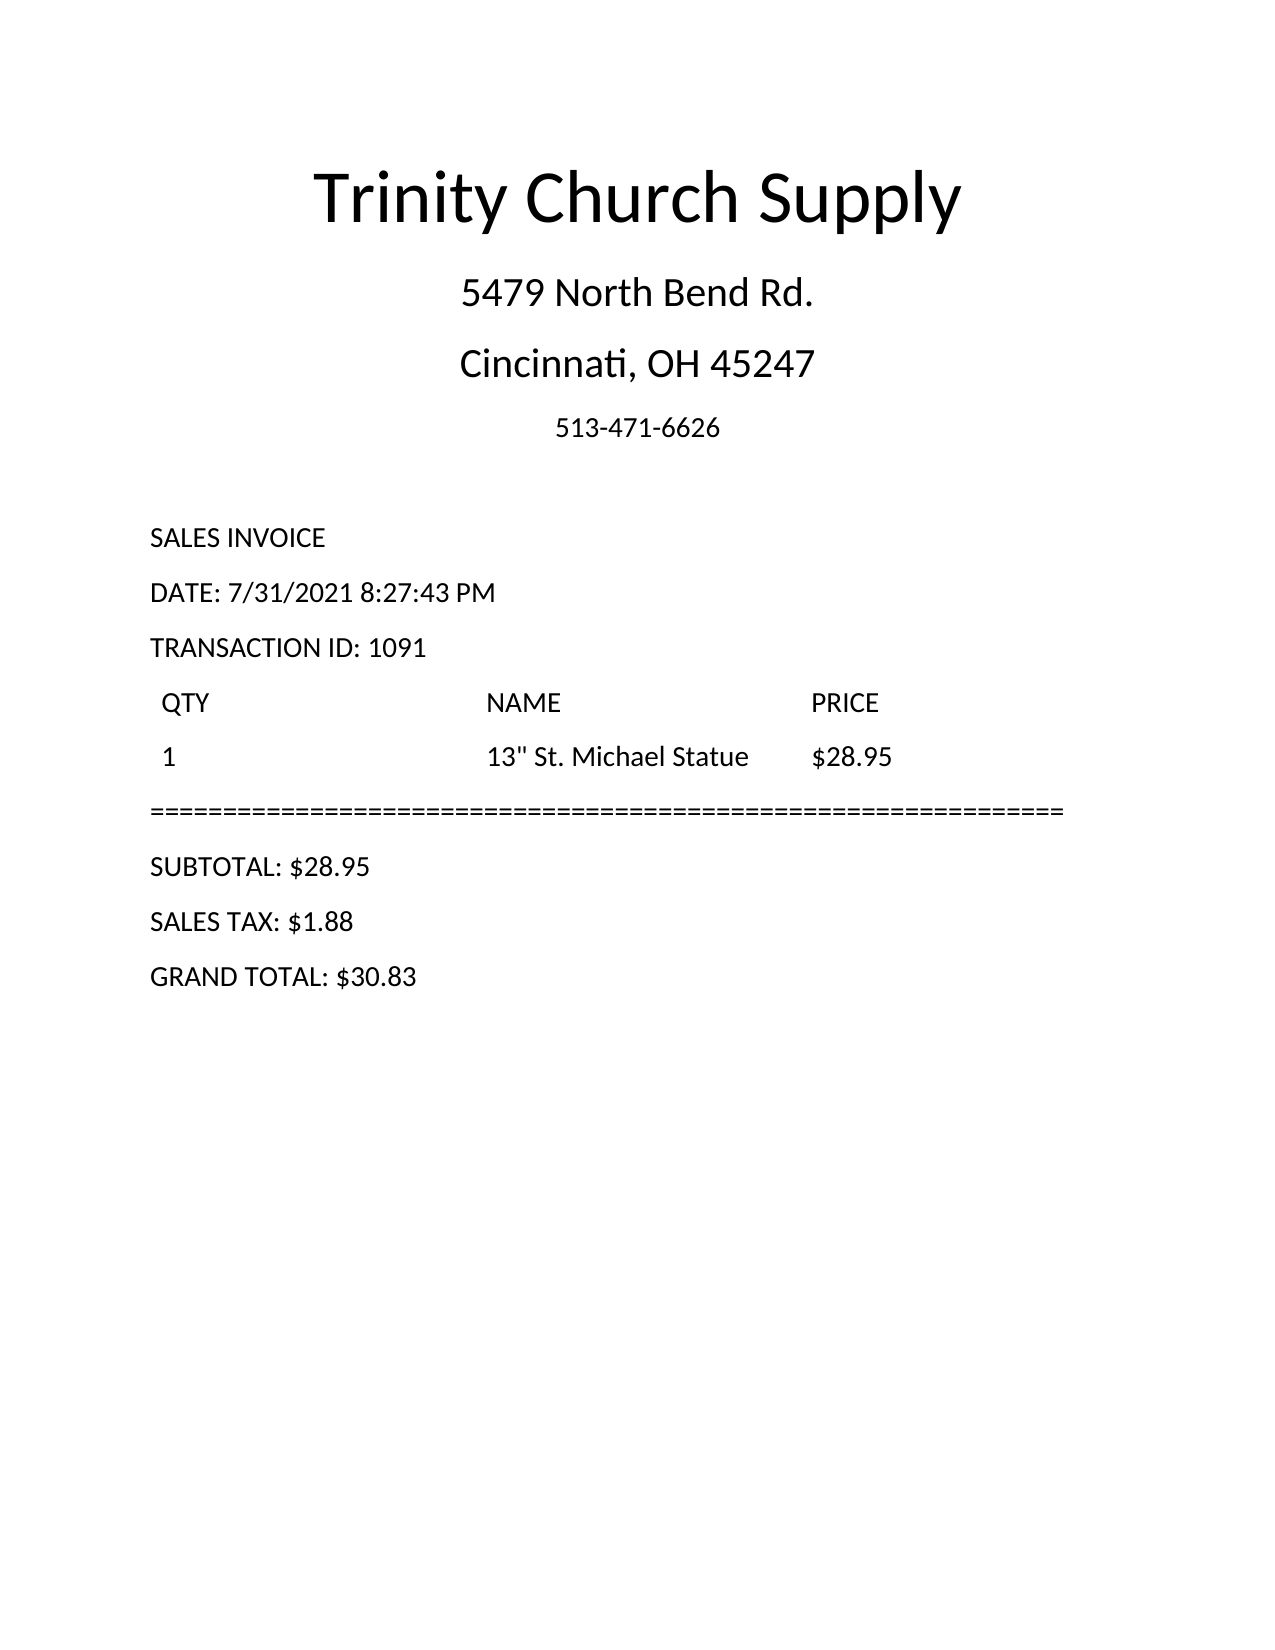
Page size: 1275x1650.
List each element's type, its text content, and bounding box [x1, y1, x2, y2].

table_header QTY [150, 684, 475, 738]
table_cell 13" St. Michael Statue [475, 739, 800, 793]
text SUBTOTAL: $28.95 [150, 848, 1125, 884]
table_header NAME [475, 684, 800, 738]
text SALES INVOICE [150, 519, 1125, 554]
table_cell $28.95 [800, 739, 1125, 793]
text 513-471-6626 [150, 409, 1125, 444]
table_header PRICE [800, 684, 1125, 738]
text GRAND TOTAL: $30.83 [150, 958, 1125, 994]
text =============================================================== [150, 793, 1125, 828]
table_cell 1 [150, 739, 475, 793]
text TRANSACTION ID: 1091 [150, 629, 1125, 665]
text 5479 North Bend Rd. [150, 266, 1125, 316]
text Cincinnati, OH 45247 [150, 337, 1125, 388]
text SALES TAX: $1.88 [150, 903, 1125, 939]
text DATE: 7/31/2021 8:27:43 PM [150, 574, 1125, 609]
text Trinity Church Supply [150, 150, 1125, 242]
